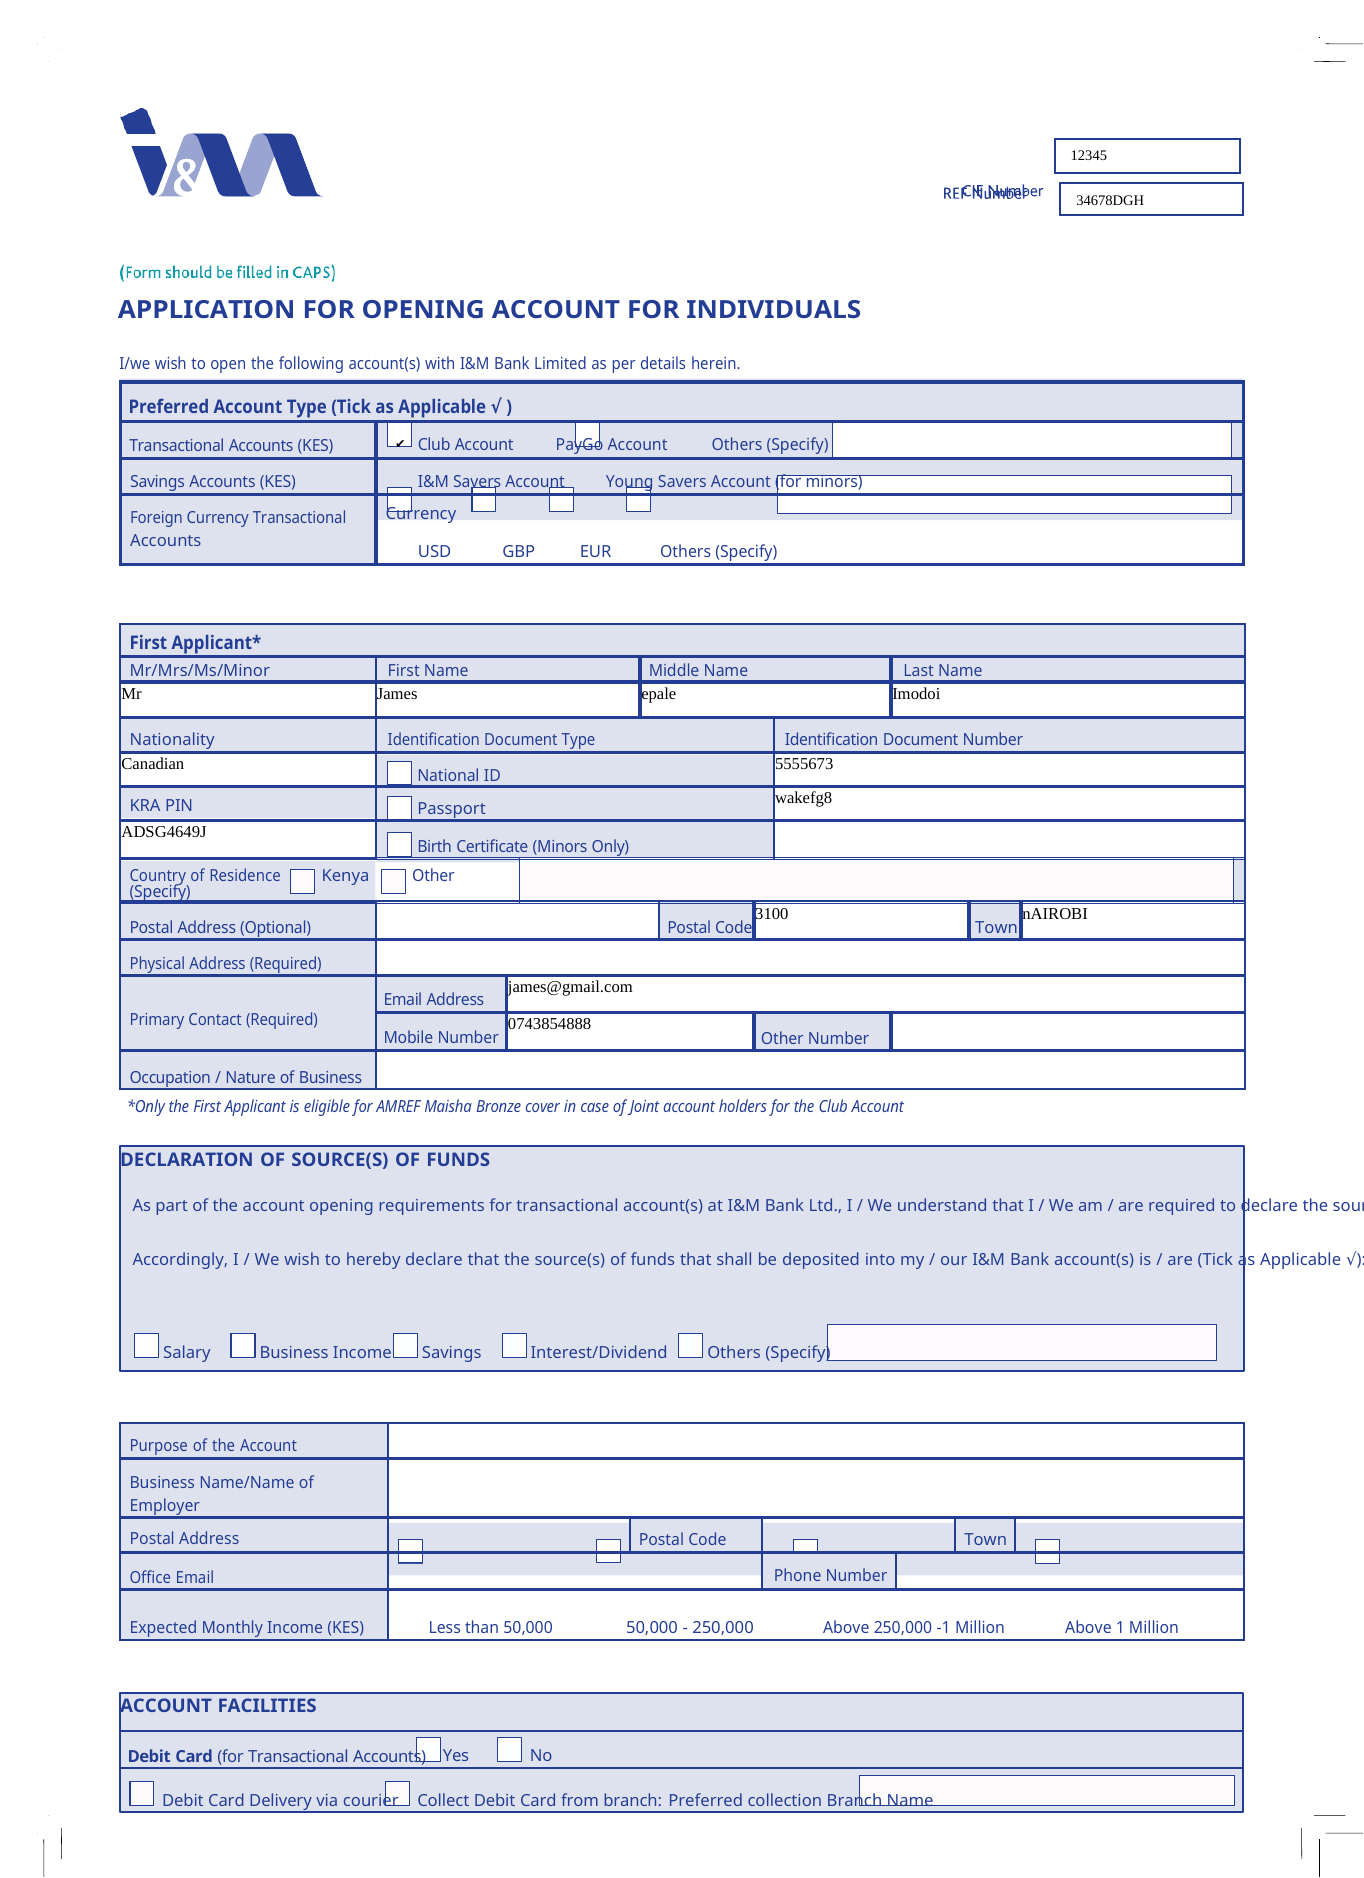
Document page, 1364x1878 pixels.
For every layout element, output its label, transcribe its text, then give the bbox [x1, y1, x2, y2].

table_cell Savings Accounts (KES) [122, 460, 374, 493]
table_cell Mr [121, 684, 375, 716]
table_cell Canadian [121, 754, 375, 784]
table_cell Passport [377, 788, 773, 818]
table_cell 3100 [756, 904, 967, 938]
table_cell Postal Address (Optional) [121, 904, 375, 938]
table_cell epale [642, 684, 889, 716]
table_cell [775, 822, 1244, 857]
table_cell [377, 904, 658, 938]
table_header Purpose of the Account [121, 1424, 387, 1457]
table_cell Middle Name [642, 658, 889, 680]
table_cell Occupation / Nature of Business [121, 1052, 375, 1088]
table_cell Country of Residence Kenya Other (Specify) [121, 860, 519, 900]
table_cell Club Account PayGo Account Others (Specify) [378, 423, 832, 457]
table_cell [833, 423, 1231, 457]
table_cell Primary Contact (Required) [121, 977, 375, 1049]
table_cell Last Name [893, 658, 1244, 680]
title APPLICATION FOR OPENING ACCOUNT FOR INDIVIDUALS [118, 231, 1257, 326]
table_cell KRA PIN [121, 788, 375, 818]
table_cell Nationality [121, 719, 375, 751]
table_cell [520, 860, 1233, 900]
table_cell 5555673 [775, 754, 1244, 784]
table_cell Town [971, 904, 1019, 938]
table_cell Postal Code [631, 1519, 761, 1551]
table_header Preferred Account Type (Tick as Applicable √ ) [122, 384, 1242, 419]
table_cell Business Name/Name of Employer [121, 1460, 387, 1516]
picture [120, 264, 335, 282]
table_cell [897, 1554, 1243, 1588]
table_cell [389, 1554, 761, 1588]
text I/we wish to open the following account(s) with I&M Bank Limited as per details herein. [119, 352, 1257, 374]
table_cell Office Email [121, 1554, 387, 1588]
table_cell I&M Savers Account Young Savers Account (for minors) [378, 460, 1242, 493]
table_cell Physical Address (Required) [121, 941, 375, 974]
table_cell Email Address [377, 977, 505, 1011]
table_cell [1234, 860, 1244, 900]
table_cell Less than 50,000 50,000 - 250,000 Above 250,000 -1 Million Above 1 Million [389, 1591, 1243, 1639]
picture [120, 108, 156, 134]
table_cell [389, 1460, 1243, 1516]
table_cell Imodoi [893, 684, 1244, 716]
table_cell James [377, 684, 638, 716]
table_cell Postal Address [121, 1519, 387, 1551]
table_cell [1232, 423, 1242, 457]
table_cell nAIROBI [1023, 904, 1244, 938]
table_cell ADSG4649J [121, 822, 375, 857]
table_cell Other Number [756, 1014, 889, 1049]
table_cell [377, 1052, 1244, 1088]
table_cell Phone Number [763, 1554, 895, 1588]
table_cell [763, 1519, 954, 1551]
table_cell james@gmail.com [508, 977, 1244, 1011]
table_cell Mr/Mrs/Ms/Minor [121, 658, 375, 680]
table_cell Postal Code [660, 904, 752, 938]
table_cell First Name [377, 658, 638, 680]
table_cell Identification Document Type [377, 719, 773, 751]
table_cell [893, 1014, 1244, 1049]
text *Only the First Applicant is eligible for AMREF Maisha Bronze cover in case of Joint account holders for the Club Account [127, 1095, 1257, 1117]
table_cell Foreign Currency Transactional Accounts [122, 496, 374, 563]
table_cell Expected Monthly Income (KES) [121, 1591, 387, 1639]
table_cell 0743854888 [508, 1014, 752, 1049]
table_cell Town [956, 1519, 1014, 1551]
table_header [389, 1424, 1243, 1457]
table_cell [389, 1519, 629, 1551]
table_cell Transactional Accounts (KES) [122, 423, 374, 457]
table_cell Currency USD GBP EUR Others (Specify) [378, 496, 1242, 563]
table_header First Applicant* [121, 625, 1244, 655]
table_cell [377, 941, 1244, 974]
table_cell National ID [377, 754, 773, 784]
table_cell Identification Document Number [775, 719, 1244, 751]
table_cell wakefg8 [775, 788, 1244, 818]
table_cell Birth Certificate (Minors Only) [377, 822, 773, 857]
table_cell [1016, 1519, 1243, 1551]
table_cell Mobile Number [377, 1014, 505, 1049]
